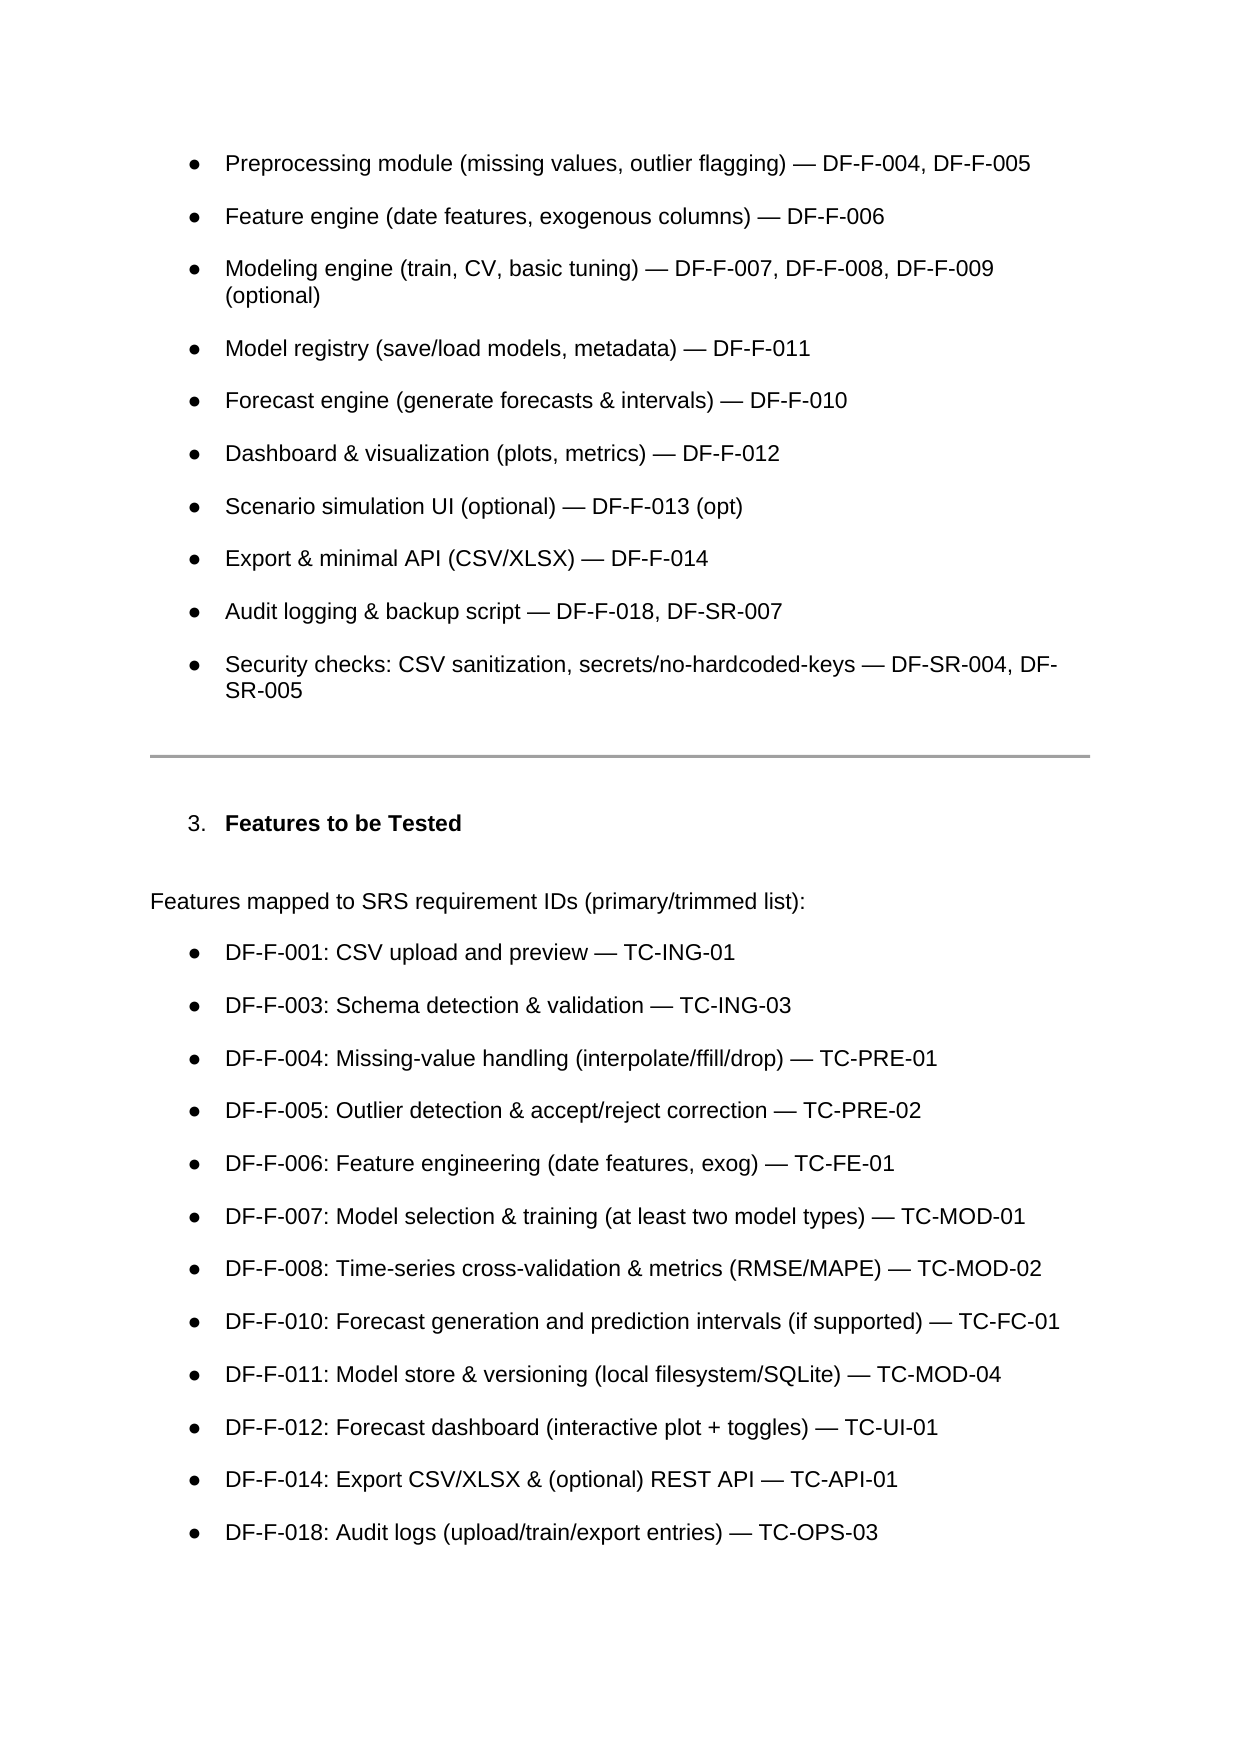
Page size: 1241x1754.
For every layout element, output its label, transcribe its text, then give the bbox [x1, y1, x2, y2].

list DF-F-011: Model store & versioning (local filesystem/SQLite) — TC-MOD-04 [187, 1361, 1090, 1413]
list DF-F-014: Export CSV/XLSX & (optional) REST API — TC-API-01 [187, 1466, 1090, 1519]
list Features to be Tested [187, 810, 1090, 863]
list DF-F-008: Time-series cross-validation & metrics (RMSE/MAPE) — TC-MOD-02 [187, 1255, 1090, 1308]
list DF-F-006: Feature engineering (date features, exog) — TC-FE-01 [187, 1150, 1090, 1203]
list Forecast engine (generate forecasts & intervals) — DF-F-010 [187, 387, 1090, 440]
list Dashboard & visualization (plots, metrics) — DF-F-012 [187, 440, 1090, 493]
list Preprocessing module (missing values, outlier flagging) — DF-F-004, DF-F-005 [187, 150, 1090, 203]
text Features mapped to SRS requirement IDs (primary/trimmed list): [150, 888, 1090, 914]
list Security checks: CSV sanitization, secrets/no-hardcoded-keys — DF-SR-004, DF-SR-005 [187, 651, 1090, 730]
list DF-F-012: Forecast dashboard (interactive plot + toggles) — TC-UI-01 [187, 1413, 1090, 1466]
list DF-F-010: Forecast generation and prediction intervals (if supported) — TC-FC-01 [187, 1308, 1090, 1361]
list DF-F-007: Model selection & training (at least two model types) — TC-MOD-01 [187, 1203, 1090, 1255]
list DF-F-005: Outlier detection & accept/reject correction — TC-PRE-02 [187, 1097, 1090, 1150]
list Export & minimal API (CSV/XLSX) — DF-F-014 [187, 545, 1090, 598]
list DF-F-003: Schema detection & validation — TC-ING-03 [187, 992, 1090, 1044]
list Modeling engine (train, CV, basic tuning) — DF-F-007, DF-F-008, DF-F-009 (optional) [187, 255, 1090, 334]
list Feature engine (date features, exogenous columns) — DF-F-006 [187, 203, 1090, 255]
list DF-F-001: CSV upload and preview — TC-ING-01 [187, 939, 1090, 992]
list Model registry (save/load models, metadata) — DF-F-011 [187, 334, 1090, 387]
list DF-F-004: Missing-value handling (interpolate/ffill/drop) — TC-PRE-01 [187, 1044, 1090, 1097]
list Audit logging & backup script — DF-F-018, DF-SR-007 [187, 598, 1090, 651]
list Scenario simulation UI (optional) — DF-F-013 (opt) [187, 493, 1090, 545]
list DF-F-018: Audit logs (upload/train/export entries) — TC-OPS-03 [187, 1519, 1090, 1572]
